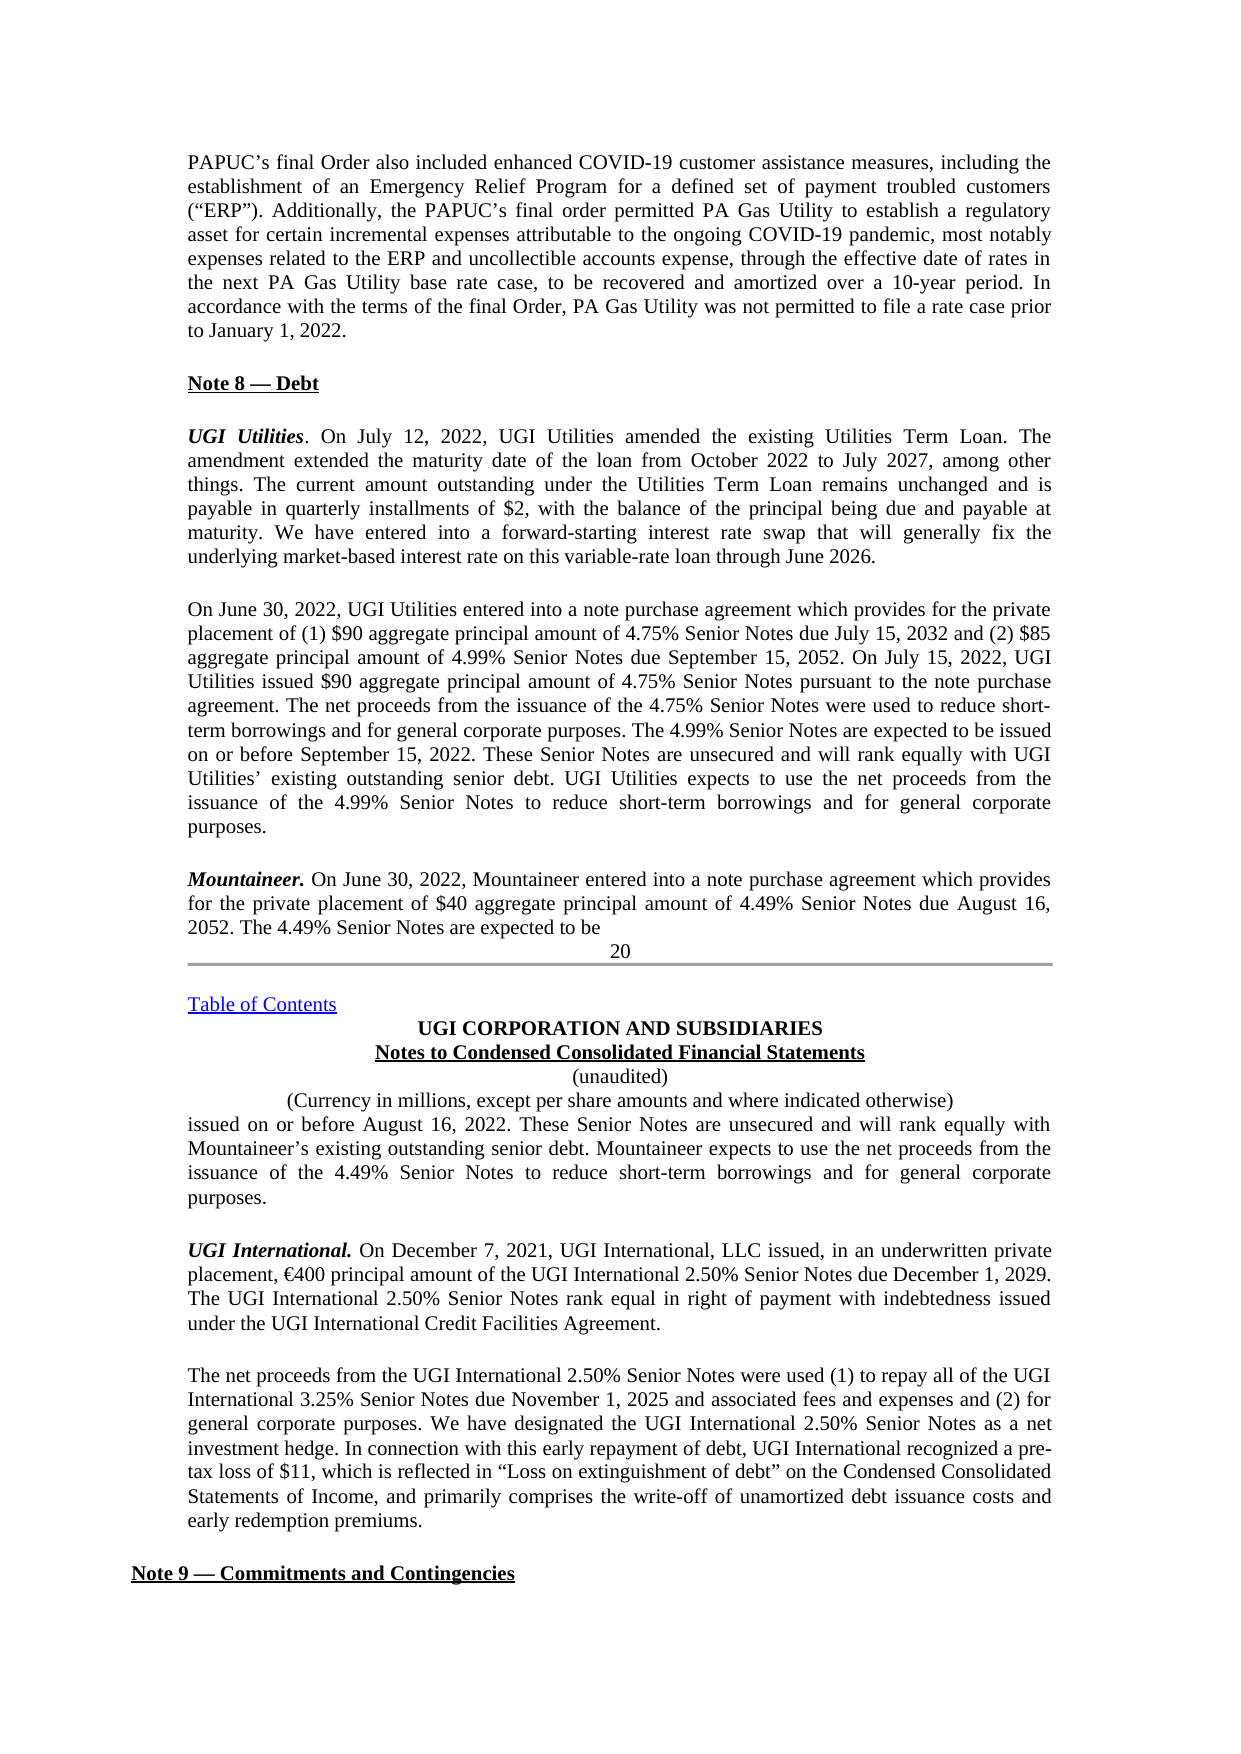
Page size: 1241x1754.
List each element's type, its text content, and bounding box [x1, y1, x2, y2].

text (Currency in millions, except per share amounts and where indicated otherwise) [187, 1088, 1053, 1112]
text UGI CORPORATION AND SUBSIDIARIES [187, 1016, 1053, 1040]
text On June 30, 2022, UGI Utilities entered into a note purchase agreement which provides for the private placement of (1) $90 aggregate principal amount of 4.75% Senior Notes due July 15, 2032 and (2) $85 aggregate principal amount of 4.99% Senior Notes due September 15, 2052. On July 15, 2022, UGI Utilities issued $90 aggregate principal amount of 4.75% Senior Notes pursuant to the note purchase agreement. The net proceeds from the issuance of the 4.75% Senior Notes were used to reduce short-term borrowings and for general corporate purposes. The 4.99% Senior Notes are expected to be issued on or before September 15, 2022. These Senior Notes are unsecured and will rank equally with UGI Utilities’ existing outstanding senior debt. UGI Utilities expects to use the net proceeds from the issuance of the 4.99% Senior Notes to reduce short-term borrowings and for general corporate purposes. [187, 597, 1053, 838]
text (unaudited) [187, 1064, 1053, 1088]
text issued on or before August 16, 2022. These Senior Notes are unsecured and will rank equally with Mountaineer’s existing outstanding senior debt. Mountaineer expects to use the net proceeds from the issuance of the 4.49% Senior Notes to reduce short-term borrowings and for general corporate purposes. [187, 1112, 1053, 1209]
text Mountaineer. On June 30, 2022, Mountaineer entered into a note purchase agreement which provides for the private placement of $40 aggregate principal amount of 4.49% Senior Notes due August 16, 2052. The 4.49% Senior Notes are expected to be [187, 867, 1053, 939]
text Notes to Condensed Consolidated Financial Statements [187, 1040, 1053, 1064]
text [187, 150, 1053, 342]
text Note 8 — Debt [187, 371, 1053, 395]
text The net proceeds from the UGI International 2.50% Senior Notes were used (1) to repay all of the UGI International 3.25% Senior Notes due November 1, 2025 and associated fees and expenses and (2) for general corporate purposes. We have designated the UGI International 2.50% Senior Notes as a net investment hedge. In connection with this early repayment of debt, UGI International recognized a pre-tax loss of $11, which is reflected in “Loss on extinguishment of debt” on the Condensed Consolidated Statements of Income, and primarily comprises the write-off of unamortized debt issuance costs and early redemption premiums. [187, 1363, 1053, 1532]
text 20 [187, 939, 1053, 962]
text UGI Utilities. On July 12, 2022, UGI Utilities amended the existing Utilities Term Loan. The amendment extended the maturity date of the loan from October 2022 to July 2027, among other things. The current amount outstanding under the Utilities Term Loan remains unchanged and is payable in quarterly installments of $2, with the balance of the principal being due and payable at maturity. We have entered into a forward-starting interest rate swap that will generally fix the underlying market-based interest rate on this variable-rate loan through June 2026. [187, 424, 1053, 568]
text Note 9 — Commitments and Contingencies [131, 1560, 1053, 1584]
text UGI International. On December 7, 2021, UGI International, LLC issued, in an underwritten private placement, €400 principal amount of the UGI International 2.50% Senior Notes due December 1, 2029. The UGI International 2.50% Senior Notes rank equal in right of payment with indebtedness issued under the UGI International Credit Facilities Agreement. [187, 1238, 1053, 1334]
text Table of Contents [187, 992, 1053, 1016]
